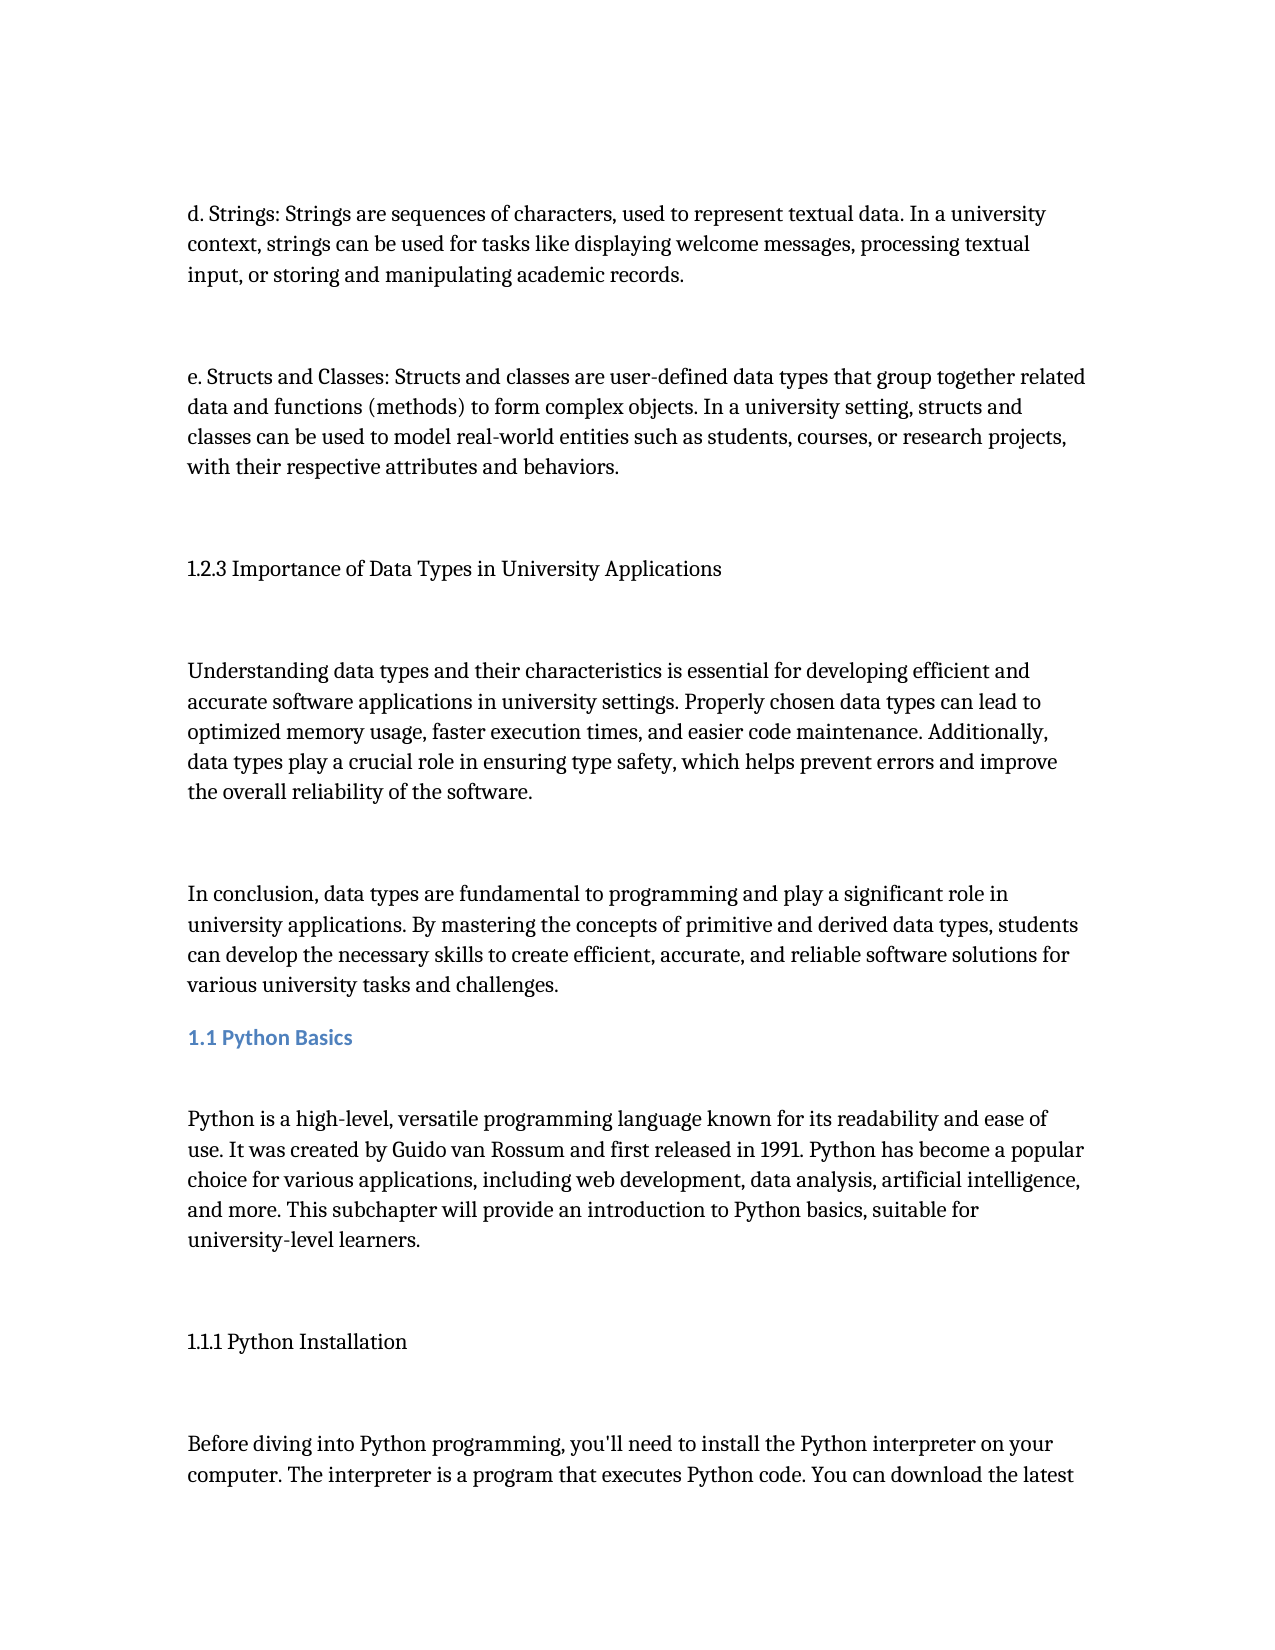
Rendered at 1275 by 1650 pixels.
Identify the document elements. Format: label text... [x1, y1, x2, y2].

text In conclusion, data types are fundamental to programming and play a significant role in university applications. By mastering the concepts of primitive and derived data types, students can develop the necessary skills to create efficient, accurate, and reliable software solutions for various university tasks and challenges. [187, 881, 1087, 998]
text Understanding data types and their characteristics is essential for developing efficient and accurate software applications in university settings. Properly chosen data types can lead to optimized memory usage, faster execution times, and easier code maintenance. Additionally, data types play a crucial role in ensuring type safety, which helps prevent errors and improve the overall reliability of the software. [187, 658, 1087, 806]
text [187, 1431, 1087, 1488]
text 1.2.3 Importance of Data Types in University Applications [187, 556, 1087, 583]
text d. Strings: Strings are sequences of characters, used to represent textual data. In a university context, strings can be used for tasks like displaying welcome messages, processing textual input, or storing and manipulating academic records. [187, 201, 1087, 288]
subtitle 1.1 Python Basics [187, 1023, 1087, 1051]
text Python is a high-level, versatile programming language known for its readability and ease of use. It was created by Guido van Rossum and first released in 1991. Python has become a popular choice for various applications, including web development, data analysis, artificial intelligence, and more. This subchapter will provide an introduction to Python basics, suitable for university-level learners. [187, 1106, 1087, 1253]
text 1.1.1 Python Installation [187, 1329, 1087, 1355]
text e. Structs and Classes: Structs and classes are user-defined data types that group together related data and functions (methods) to form complex objects. In a university setting, structs and classes can be used to model real-world entities such as students, courses, or research projects, with their respective attributes and behaviors. [187, 363, 1087, 481]
